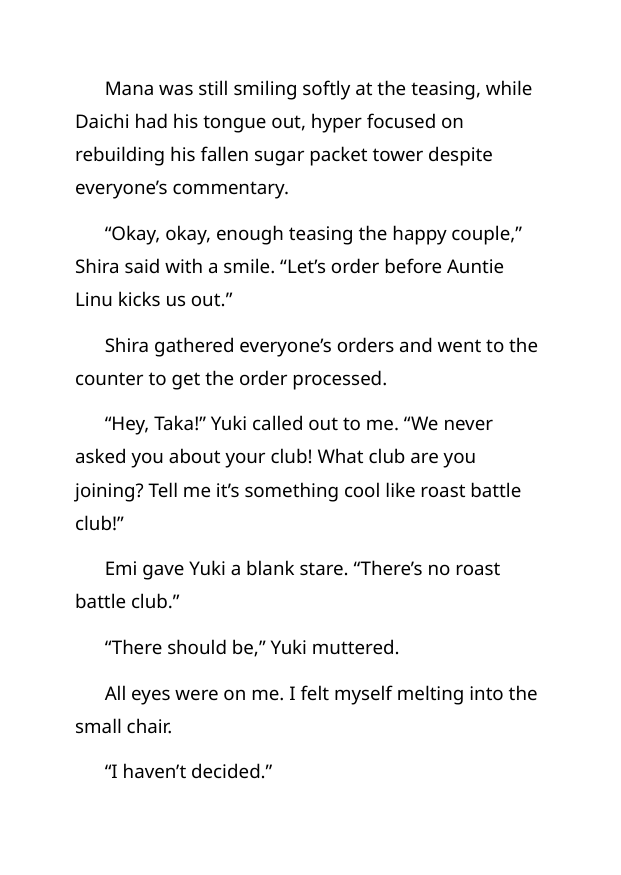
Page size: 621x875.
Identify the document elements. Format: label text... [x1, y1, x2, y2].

text Mana was still smiling softly at the teasing, while Daichi had his tongue out, hyper focused on rebuilding his fallen sugar packet tower despite everyone’s commentary. [75, 75, 545, 200]
text Emi gave Yuki a blank stare. “There’s no roast battle club.” [75, 556, 545, 614]
text All eyes were on me. I felt myself melting into the small chair. [75, 680, 545, 739]
text “Okay, okay, enough teasing the happy couple,” Shira said with a smile. “Let’s order before Auntie Linu kicks us out.” [75, 220, 545, 312]
text “There should be,” Yuki muttered. [75, 634, 545, 660]
text “Hey, Taka!” Yuki called out to me. “We never asked you about your club! What club are you joining? Tell me it’s something cool like roast battle club!” [75, 411, 545, 536]
text Shira gathered everyone’s orders and went to the counter to get the order processed. [75, 332, 545, 391]
text “I haven’t decided.” [75, 759, 545, 784]
